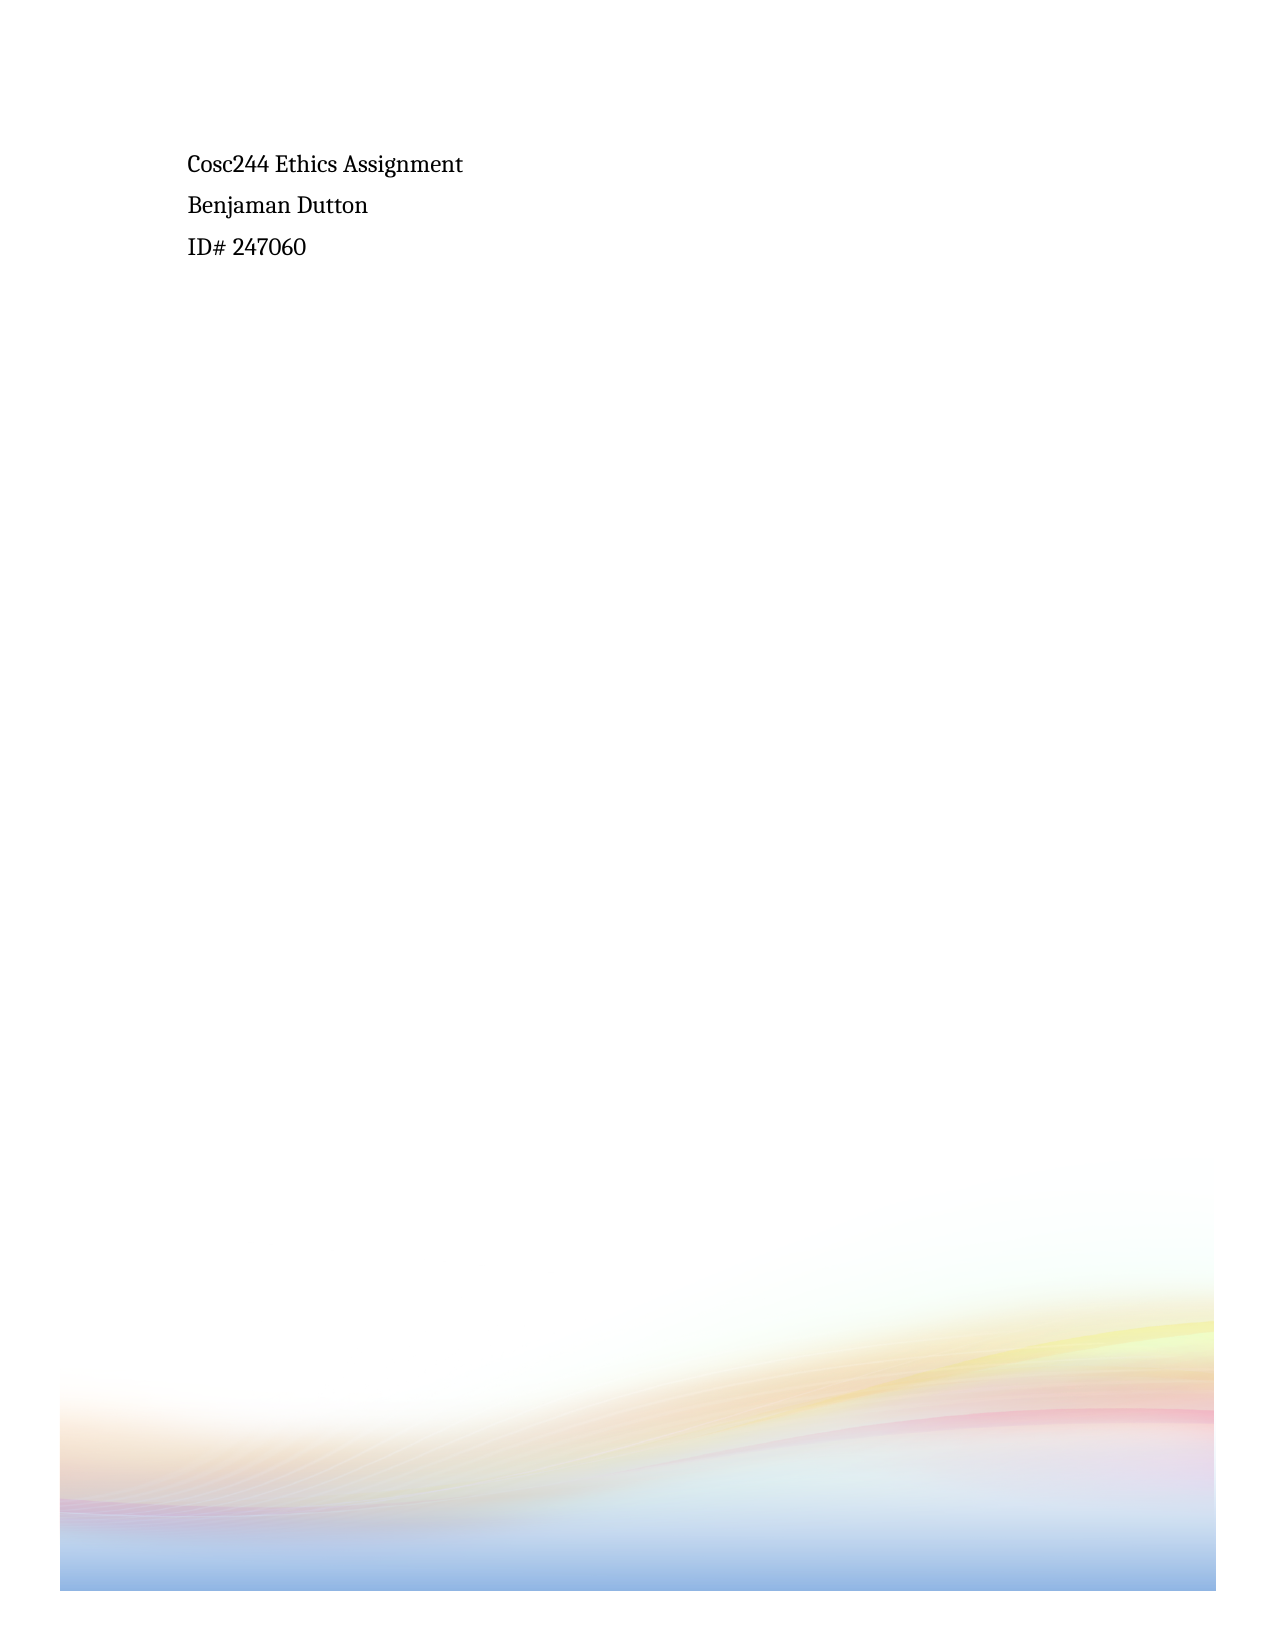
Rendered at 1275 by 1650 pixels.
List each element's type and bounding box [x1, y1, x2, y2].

picture [59, 1132, 1214, 1590]
